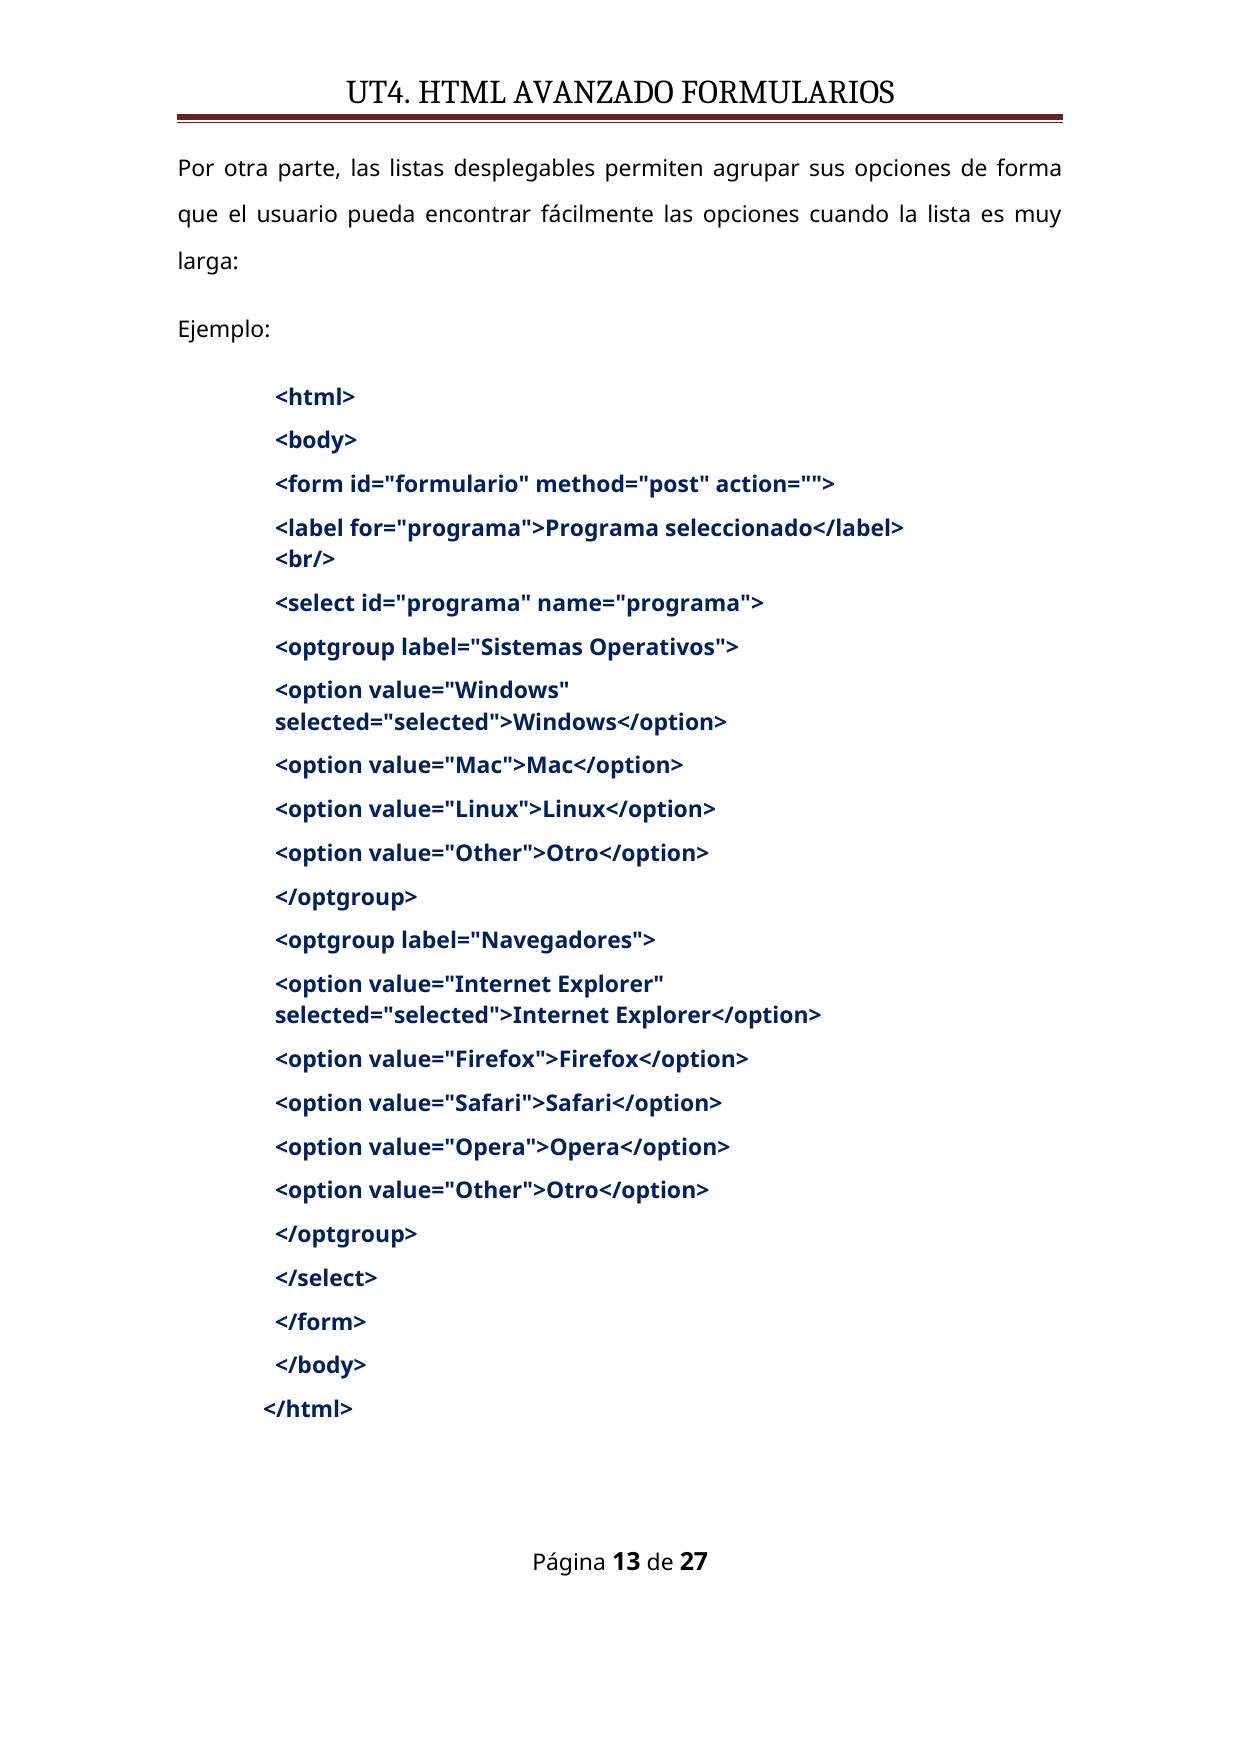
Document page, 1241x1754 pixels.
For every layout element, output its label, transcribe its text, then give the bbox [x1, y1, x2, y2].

text <option value="Mac">Mac</option> [275, 749, 966, 781]
text <option value="Safari">Safari</option> [275, 1087, 966, 1118]
text <html> [275, 381, 966, 412]
text <option value="Other">Otro</option> [275, 837, 966, 868]
text <option value="Opera">Opera</option> [275, 1131, 966, 1162]
text <body> [275, 424, 966, 456]
text <label for="programa">Programa seleccionado</label> <br/> [275, 512, 966, 574]
text <option value="Other">Otro</option> [275, 1174, 966, 1206]
text </optgroup> [275, 1218, 966, 1249]
text </form> [275, 1306, 966, 1337]
text Por otra parte, las listas desplegables permiten agrupar sus opciones de forma que el usuario pueda encontrar fácilmente las opciones cuando la lista es muy larga: [177, 152, 1063, 277]
text <form id="formulario" method="post" action=""> [275, 468, 966, 499]
text </body> [275, 1349, 966, 1381]
text <option value="Windows" selected="selected">Windows</option> [275, 674, 966, 737]
text </html> [177, 1393, 1063, 1424]
text <option value="Internet Explorer" selected="selected">Internet Explorer</option> [275, 968, 966, 1031]
text <optgroup label="Navegadores"> [275, 924, 966, 956]
text <select id="programa" name="programa"> [275, 587, 966, 618]
text <optgroup label="Sistemas Operativos"> [275, 631, 966, 662]
text </optgroup> [275, 881, 966, 912]
text </select> [275, 1262, 966, 1293]
text <option value="Linux">Linux</option> [275, 793, 966, 824]
text <option value="Firefox">Firefox</option> [275, 1043, 966, 1074]
text Ejemplo: [177, 313, 1063, 344]
